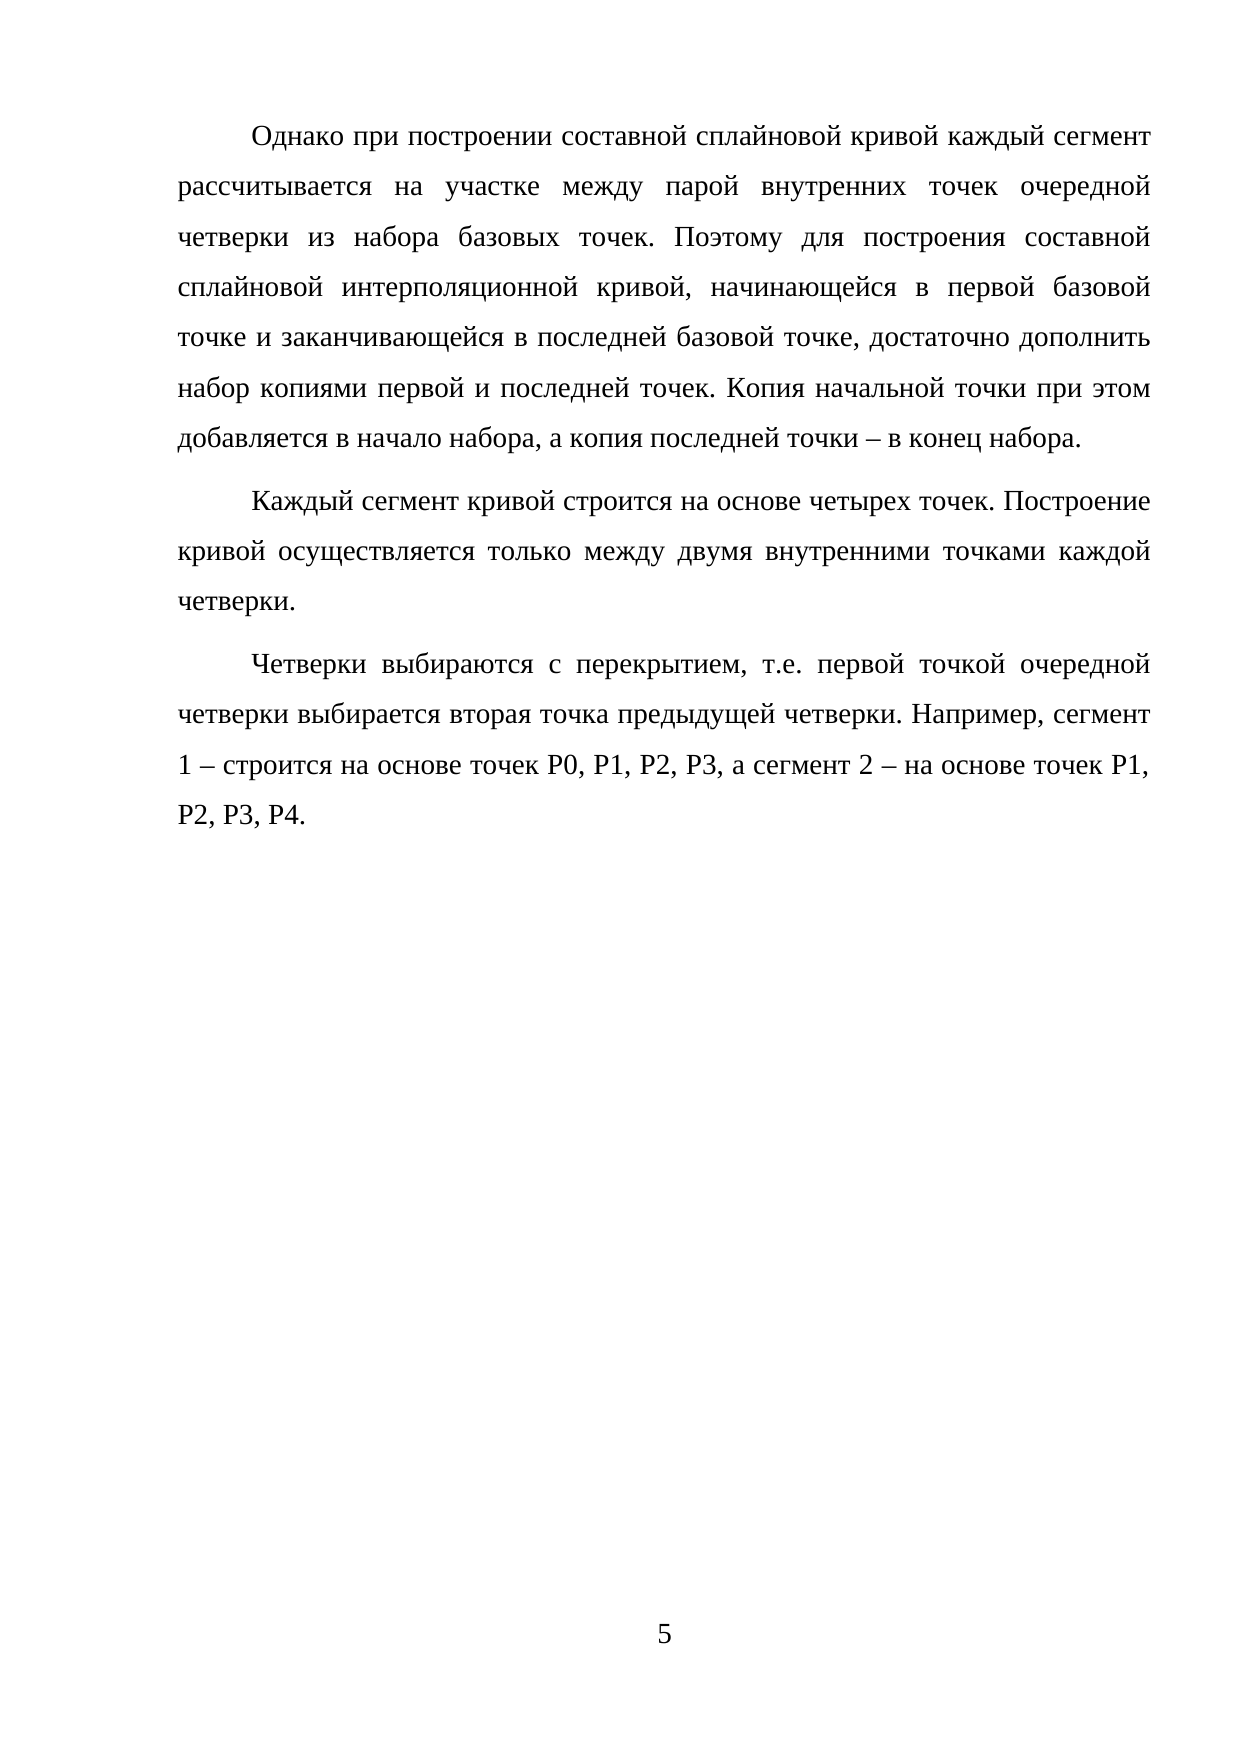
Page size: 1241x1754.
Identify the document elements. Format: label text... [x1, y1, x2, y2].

text Каждый сегмент кривой строится на основе четырех точек. Построение кривой осуществляется только между двумя внутренними точками каждой четверки. [177, 483, 1152, 617]
text Четверки выбираются с перекрытием, т.е. первой точкой очередной четверки выбирается вторая точка предыдущей четверки. Например, сегмент 1 – строится на основе точек P0, P1, P2, P3, а сегмент 2 – на основе точек P1, P2, P3, P4. [177, 646, 1152, 831]
text Однако при построении составной сплайновой кривой каждый сегмент рассчитывается на участке между парой внутренних точек очередной четверки из набора базовых точек. Поэтому для построения составной сплайновой интерполяционной кривой, начинающейся в первой базовой точке и заканчивающейся в последней базовой точке, достаточно дополнить набор копиями первой и последней точек. Копия начальной точки при этом добавляется в начало набора, а копия последней точки – в конец набора. [177, 118, 1152, 453]
